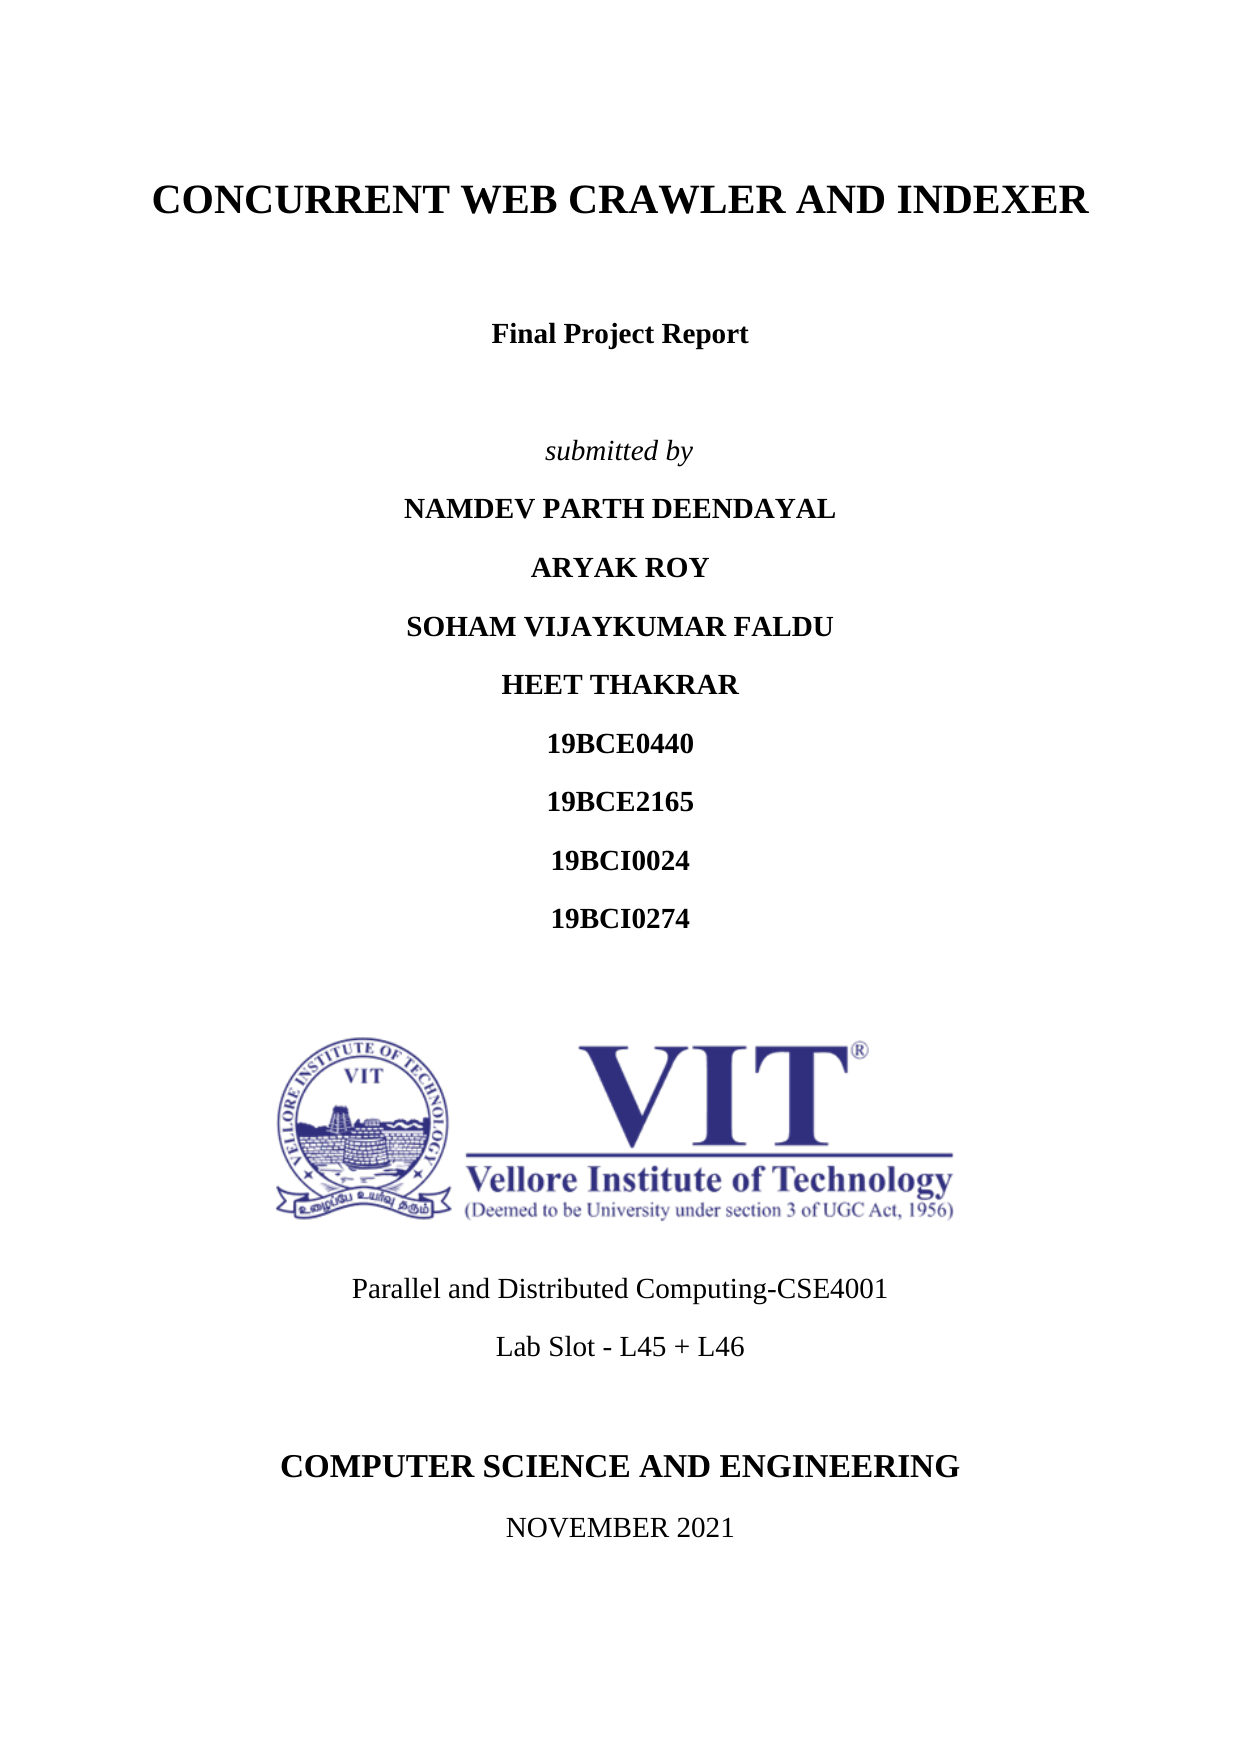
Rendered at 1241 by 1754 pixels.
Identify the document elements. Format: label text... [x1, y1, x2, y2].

text 19BCE0440 [150, 726, 1090, 759]
text 19BCI0274 [150, 901, 1090, 935]
text submitted by [150, 433, 1090, 467]
text NAMDEV PARTH DEENDAYAL [150, 492, 1090, 525]
text COMPUTER SCIENCE AND ENGINEERING [150, 1446, 1090, 1485]
text Lab Slot - L45 + L46 [150, 1329, 1090, 1363]
text SOHAM VIJAYKUMAR FALDU [150, 609, 1090, 642]
text Parallel and Distributed Computing-CSE4001 [150, 1271, 1090, 1304]
text HEET THAKRAR [150, 667, 1090, 701]
text NOVEMBER 2021 [150, 1510, 1090, 1543]
text 19BCE2165 [150, 784, 1090, 818]
text Final Project Report [150, 316, 1090, 349]
text ARYAK ROY [150, 550, 1090, 584]
picture [253, 1018, 988, 1246]
text 19BCI0024 [150, 843, 1090, 876]
